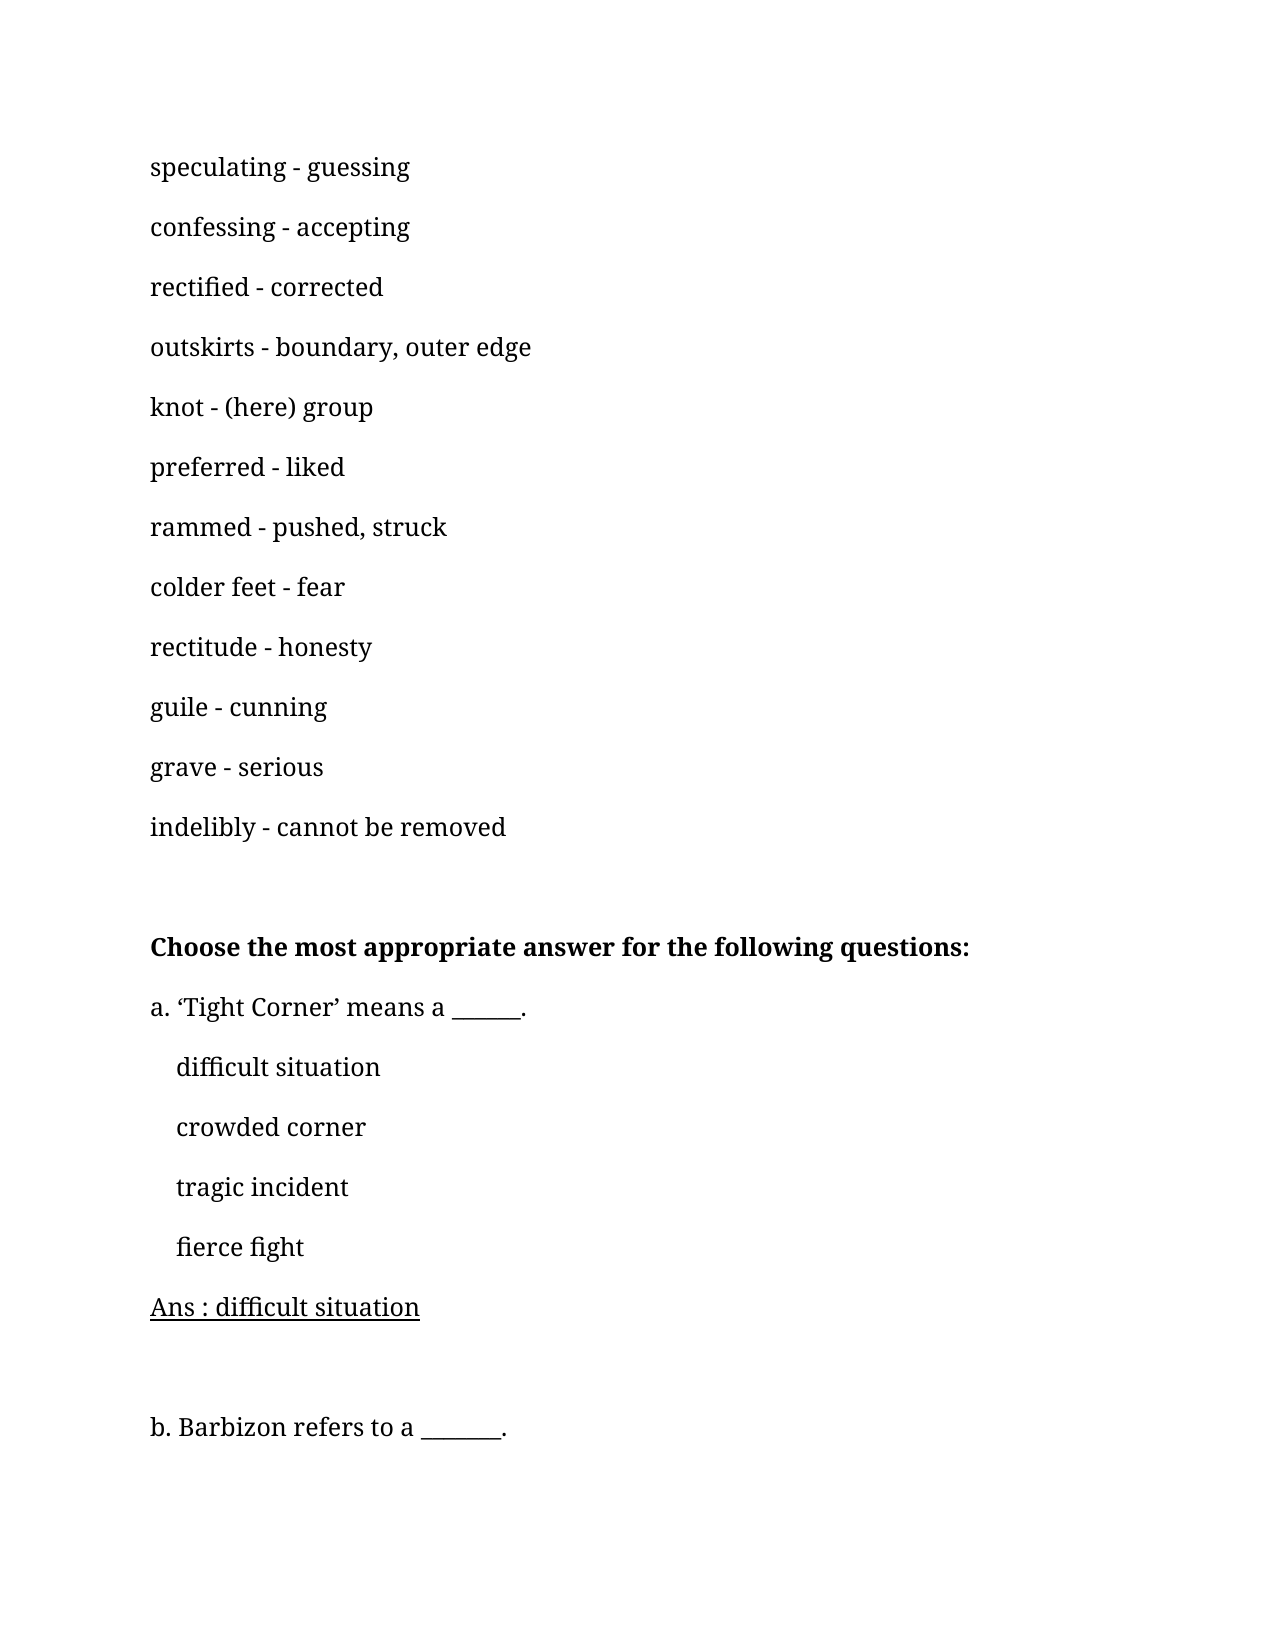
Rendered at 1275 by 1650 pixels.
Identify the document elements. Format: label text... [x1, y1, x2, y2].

text fierce fight [150, 1230, 1125, 1264]
text speculating - guessing [150, 150, 1125, 184]
text rectitude - honesty [150, 630, 1125, 664]
text Ans : difficult situation [150, 1290, 1125, 1324]
text guile - cunning [150, 690, 1125, 724]
text rectified - corrected [150, 270, 1125, 304]
text colder feet - fear [150, 570, 1125, 604]
text outskirts - boundary, outer edge [150, 330, 1125, 364]
text difficult situation [150, 1050, 1125, 1084]
text rammed - pushed, struck [150, 510, 1125, 544]
text a. ‘Tight Corner’ means a ______. [150, 990, 1125, 1024]
text Choose the most appropriate answer for the following questions: [150, 930, 1125, 964]
text tragic incident [150, 1170, 1125, 1204]
text b. Barbizon refers to a _______. [150, 1410, 1125, 1444]
text knot - (here) group [150, 390, 1125, 424]
text confessing - accepting [150, 210, 1125, 244]
text crowded corner [150, 1110, 1125, 1144]
text preferred - liked [150, 450, 1125, 484]
text grave - serious [150, 750, 1125, 784]
text indelibly - cannot be removed [150, 810, 1125, 844]
